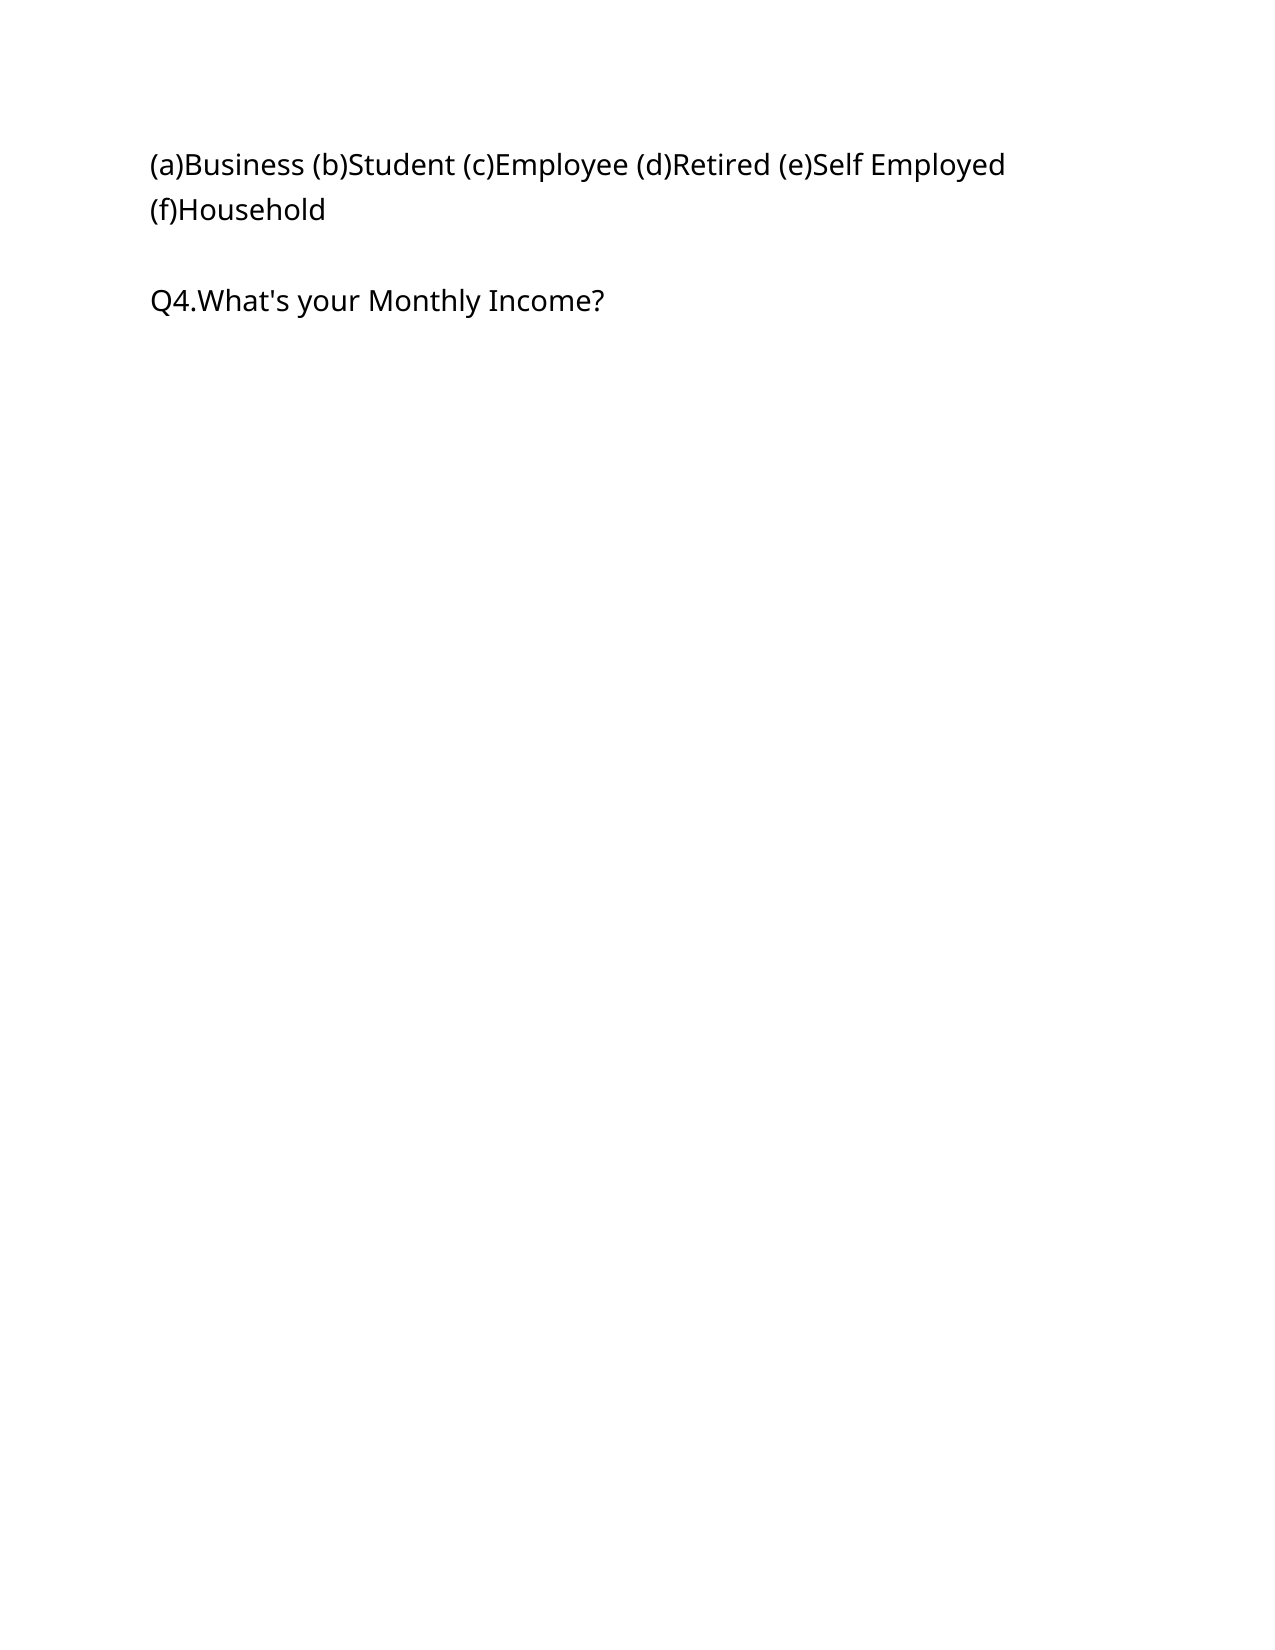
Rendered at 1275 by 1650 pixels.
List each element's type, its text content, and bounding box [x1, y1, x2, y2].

text (a)Business (b)Student (c)Employee (d)Retired (e)Self Employed (f)Household [150, 144, 1102, 229]
text Q4.What's your Monthly Income? [150, 281, 1242, 320]
